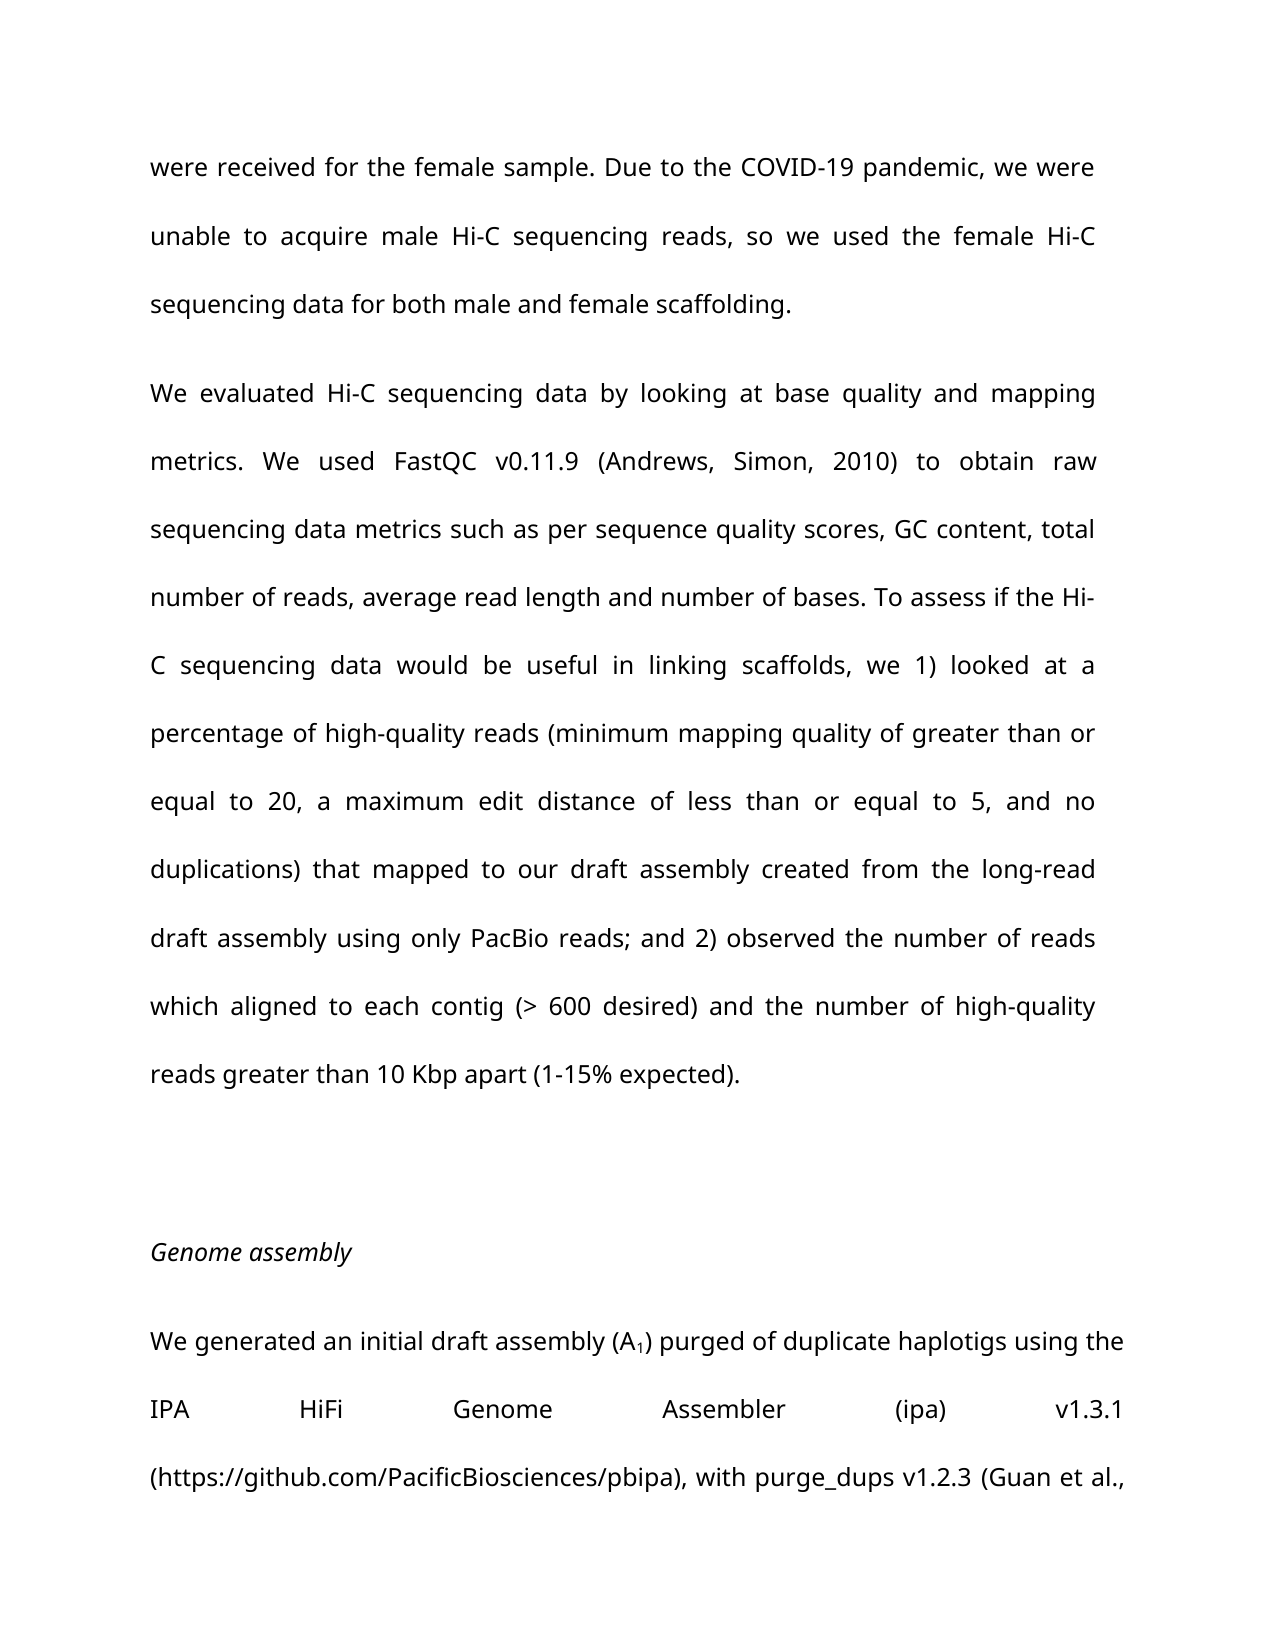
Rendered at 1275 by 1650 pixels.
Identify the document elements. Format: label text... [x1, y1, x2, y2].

text Genome assembly [150, 1234, 1125, 1268]
text We evaluated Hi-C sequencing data by looking at base quality and mapping metrics. We used FastQC v0.11.9 (Andrews, Simon, 2010) to obtain raw sequencing data metrics such as per sequence quality scores, GC content, total number of reads, average read length and number of bases. To assess if the Hi-C sequencing data would be useful in linking scaffolds, we 1) looked at a percentage of high-quality reads (minimum mapping quality of greater than or equal to 20, a maximum edit distance of less than or equal to 5, and no duplications) that mapped to our draft assembly created from the long-read draft assembly using only PacBio reads; and 2) observed the number of reads which aligned to each contig (> 600 desired) and the number of high-quality reads greater than 10 Kbp apart (1-15% expected). [150, 375, 1097, 1091]
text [150, 150, 1097, 320]
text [150, 1323, 1125, 1494]
